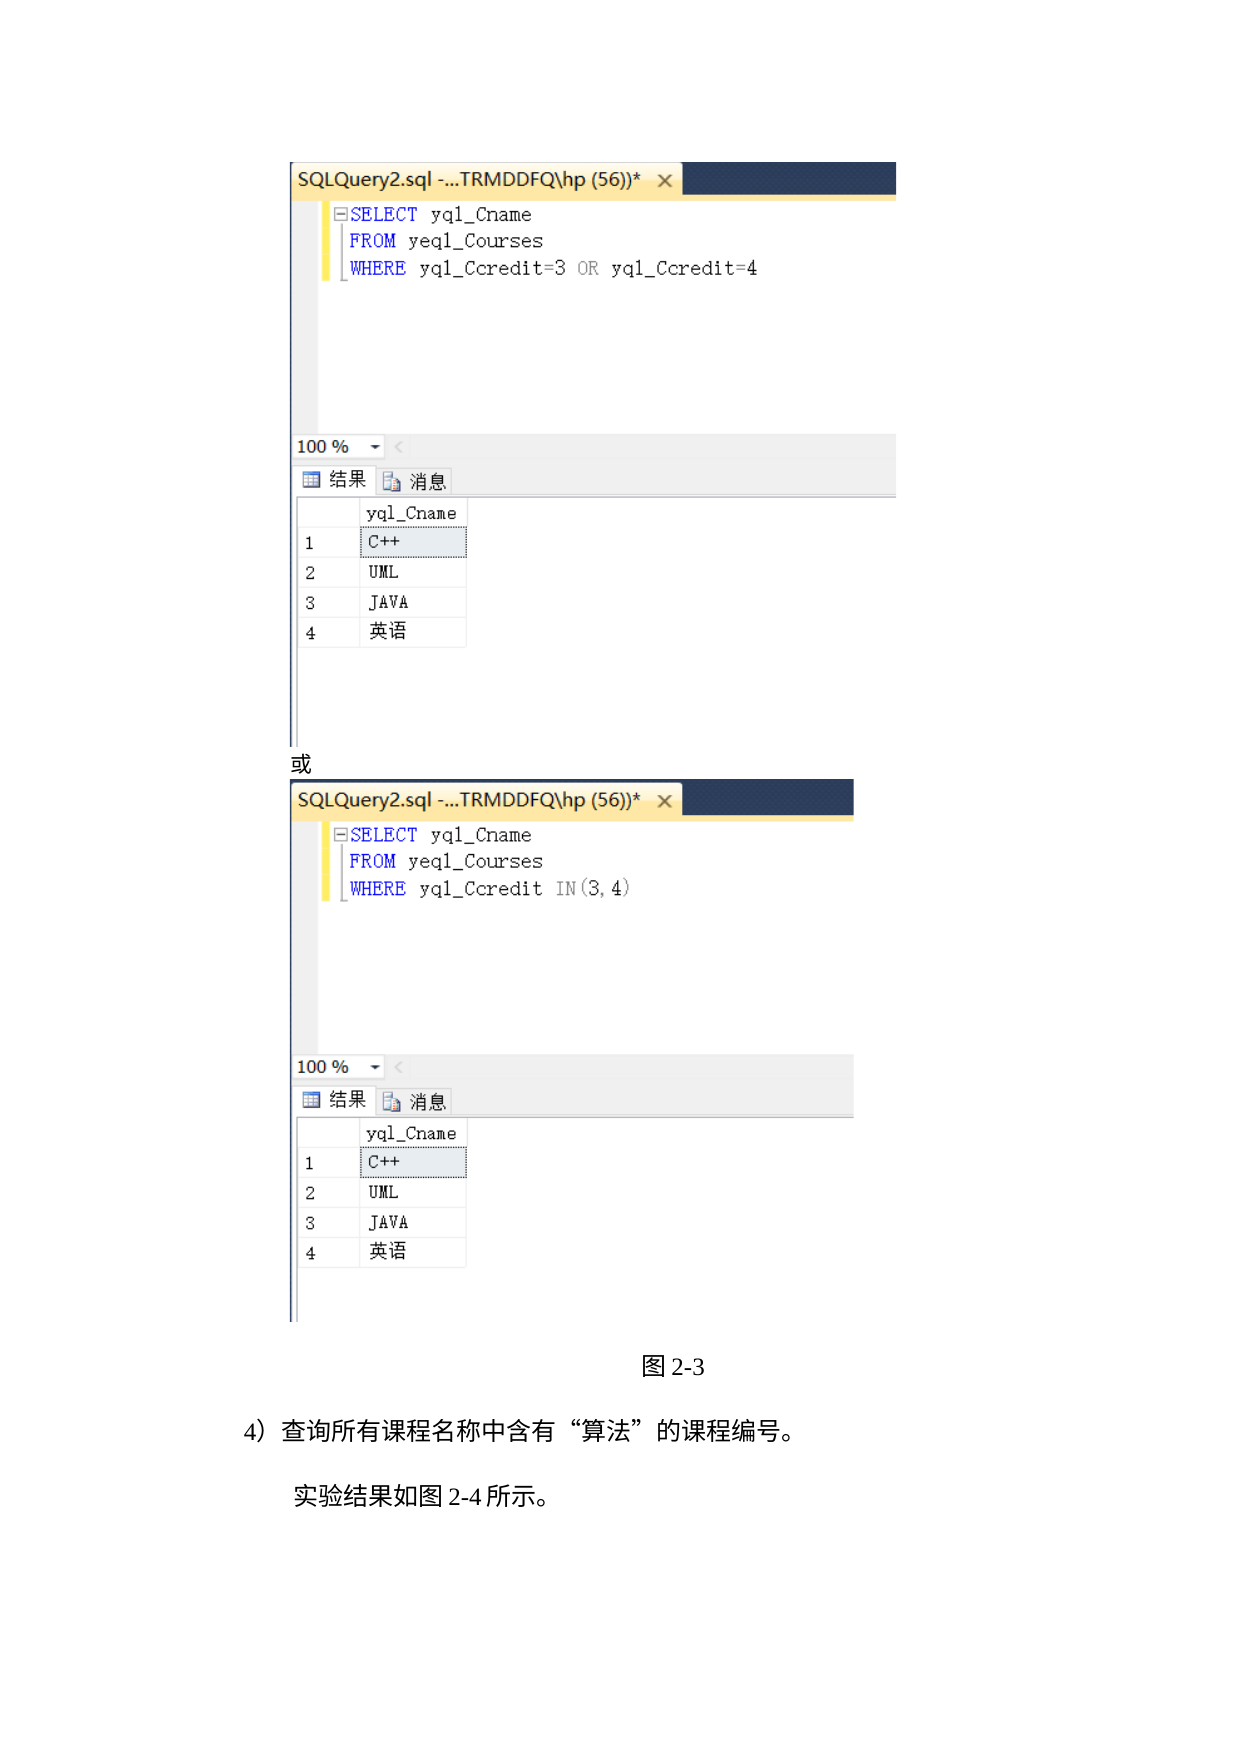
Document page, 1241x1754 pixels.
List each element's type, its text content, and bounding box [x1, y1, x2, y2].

text 实验结果如图2-4所示。 [268, 1462, 1053, 1527]
text 图2-3 [268, 1332, 1053, 1397]
list 查询所有课程名称中含有“算法”的课程编号。 [244, 1397, 1053, 1462]
picture [289, 162, 897, 747]
text 或 [268, 747, 1053, 779]
picture [289, 779, 854, 1322]
